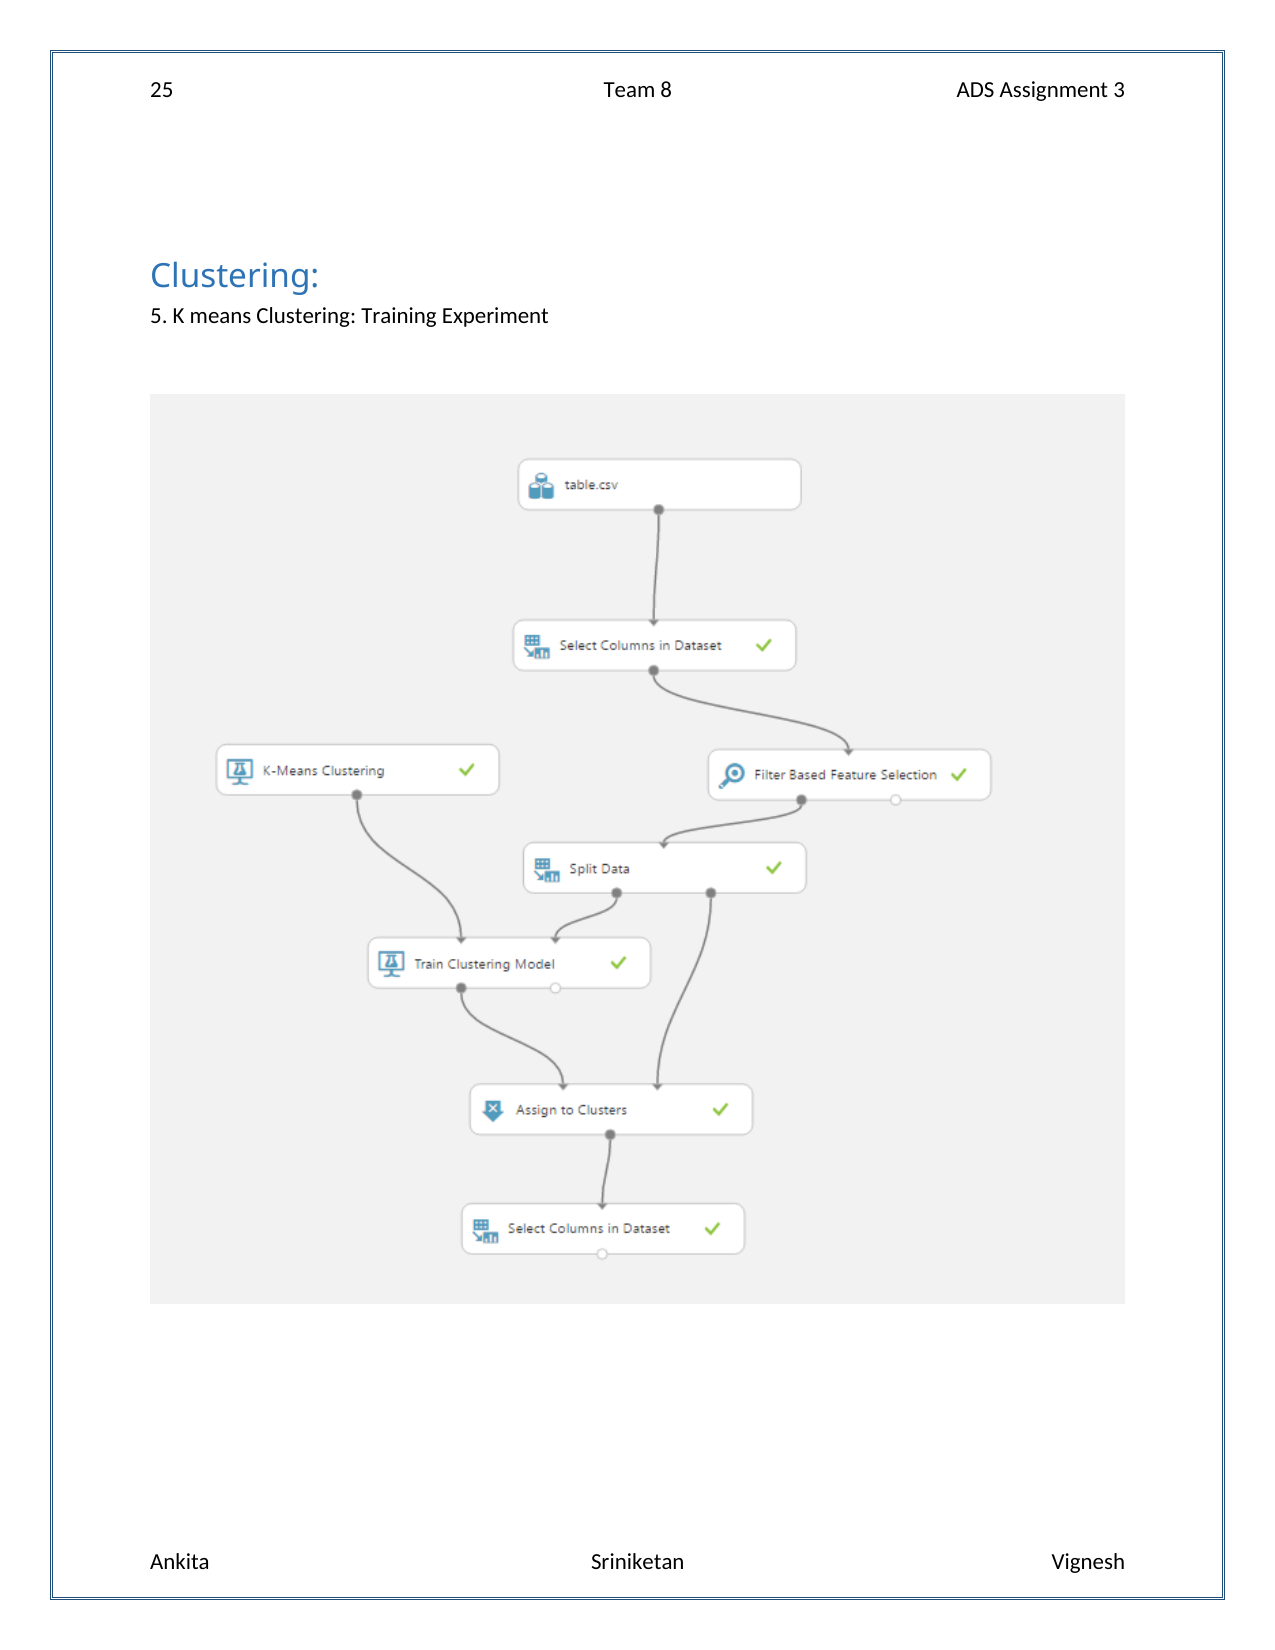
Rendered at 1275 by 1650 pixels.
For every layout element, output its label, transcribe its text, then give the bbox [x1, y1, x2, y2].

picture [150, 394, 1125, 1304]
subtitle Clustering: [150, 252, 1125, 297]
text 5. K means Clustering: Training Experiment [150, 301, 1125, 329]
